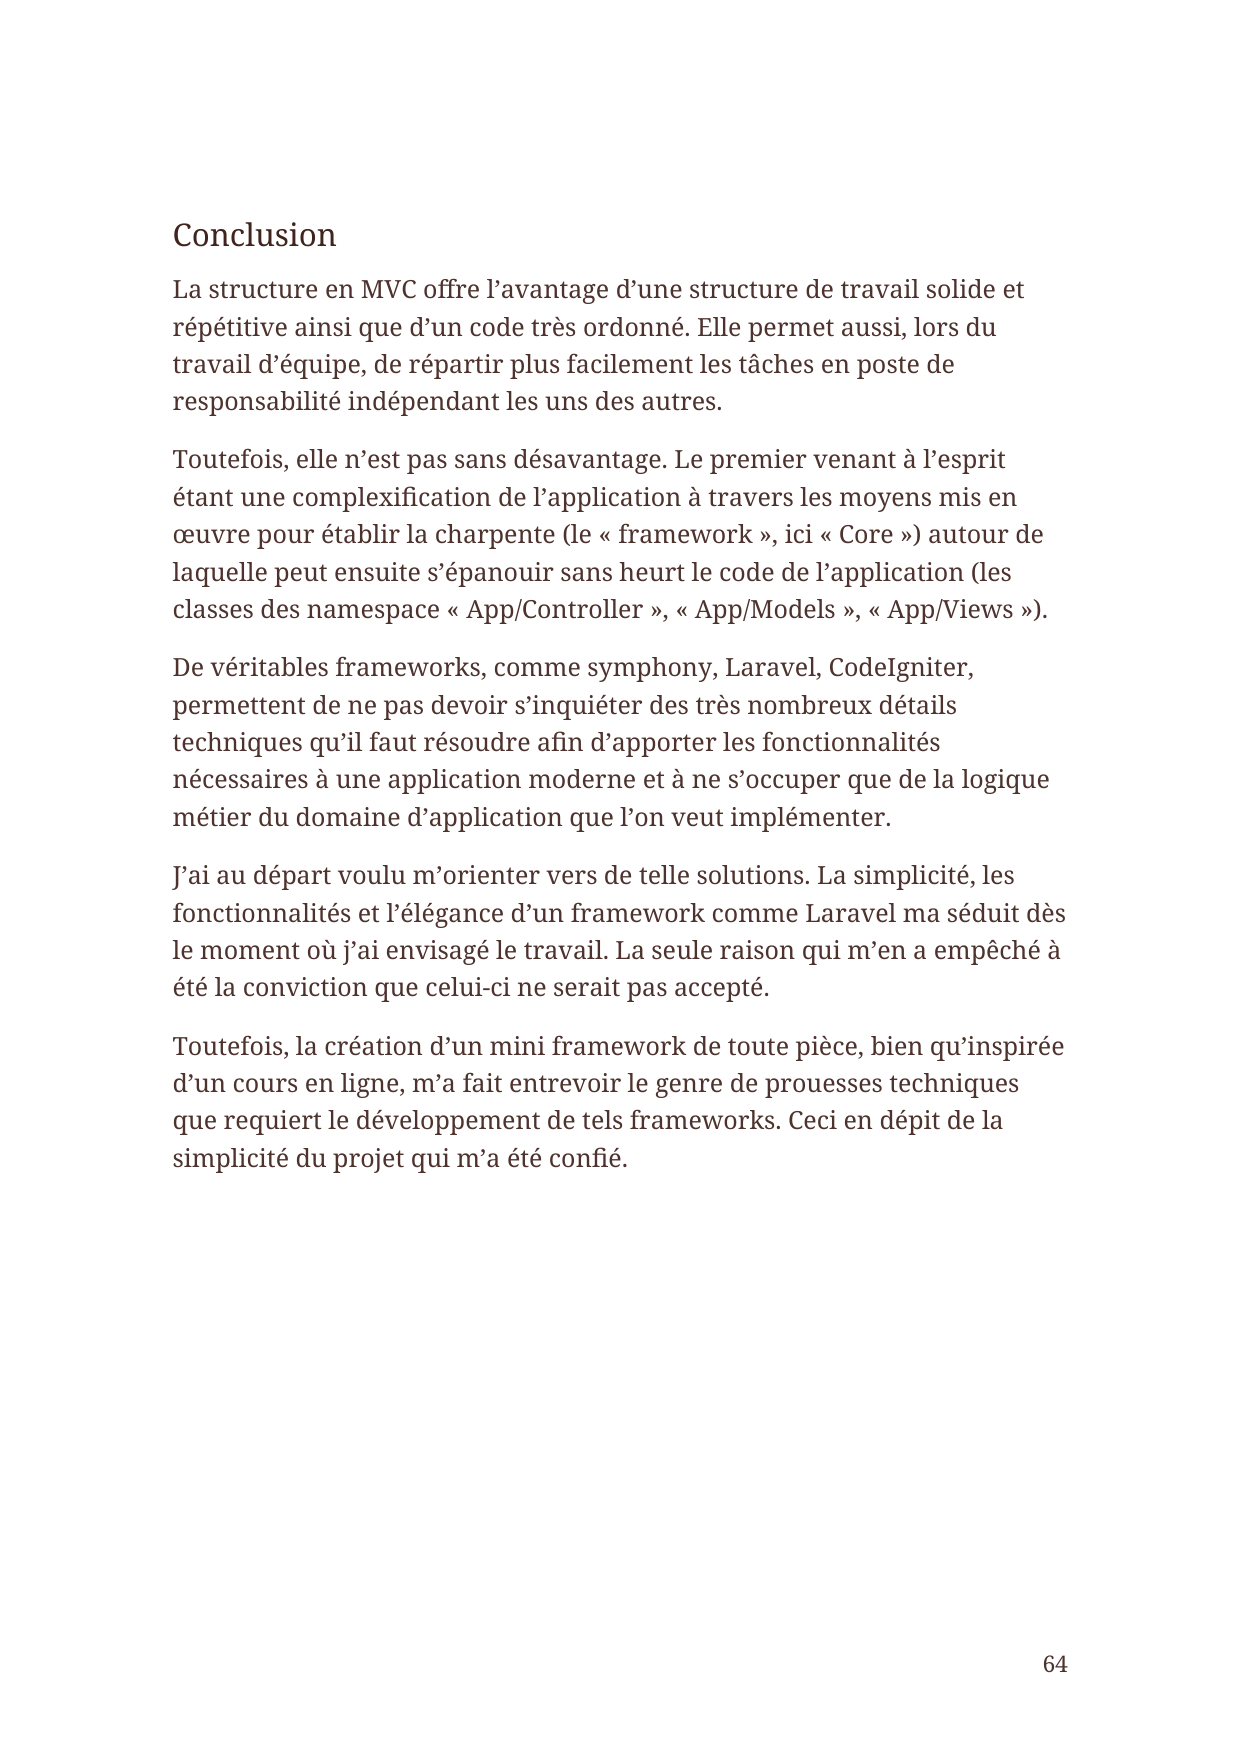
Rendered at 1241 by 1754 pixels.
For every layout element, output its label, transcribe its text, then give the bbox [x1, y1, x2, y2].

subtitle Conclusion [172, 212, 1068, 255]
text Toutefois, elle n’est pas sans désavantage. Le premier venant à l’esprit étant une complexification de l’application à travers les moyens mis en œuvre pour établir la charpente (le « framework », ici « Core ») autour de laquelle peut ensuite s’épanouir sans heurt le code de l’application (les classes des namespace « App/Controller », « App/Models », « App/Views »). [172, 442, 1068, 626]
text Toutefois, la création d’un mini framework de toute pièce, bien qu’inspirée d’un cours en ligne, m’a fait entrevoir le genre de prouesses techniques que requiert le développement de tels frameworks. Ceci en dépit de la simplicité du projet qui m’a été confié. [172, 1028, 1068, 1174]
text La structure en MVC offre l’avantage d’une structure de travail solide et répétitive ainsi que d’un code très ordonné. Elle permet aussi, lors du travail d’équipe, de répartir plus facilement les tâches en poste de responsabilité indépendant les uns des autres. [172, 272, 1068, 418]
text De véritables frameworks, comme symphony, Laravel, CodeIgniter, permettent de ne pas devoir s’inquiéter des très nombreux détails techniques qu’il faut résoudre afin d’apporter les fonctionnalités nécessaires à une application moderne et à ne s’occuper que de la logique métier du domaine d’application que l’on veut implémenter. [172, 650, 1068, 834]
text J’ai au départ voulu m’orienter vers de telle solutions. La simplicité, les fonctionnalités et l’élégance d’un framework comme Laravel ma séduit dès le moment où j’ai envisagé le travail. La seule raison qui m’en a empêché à été la conviction que celui-ci ne serait pas accepté. [172, 858, 1068, 1004]
